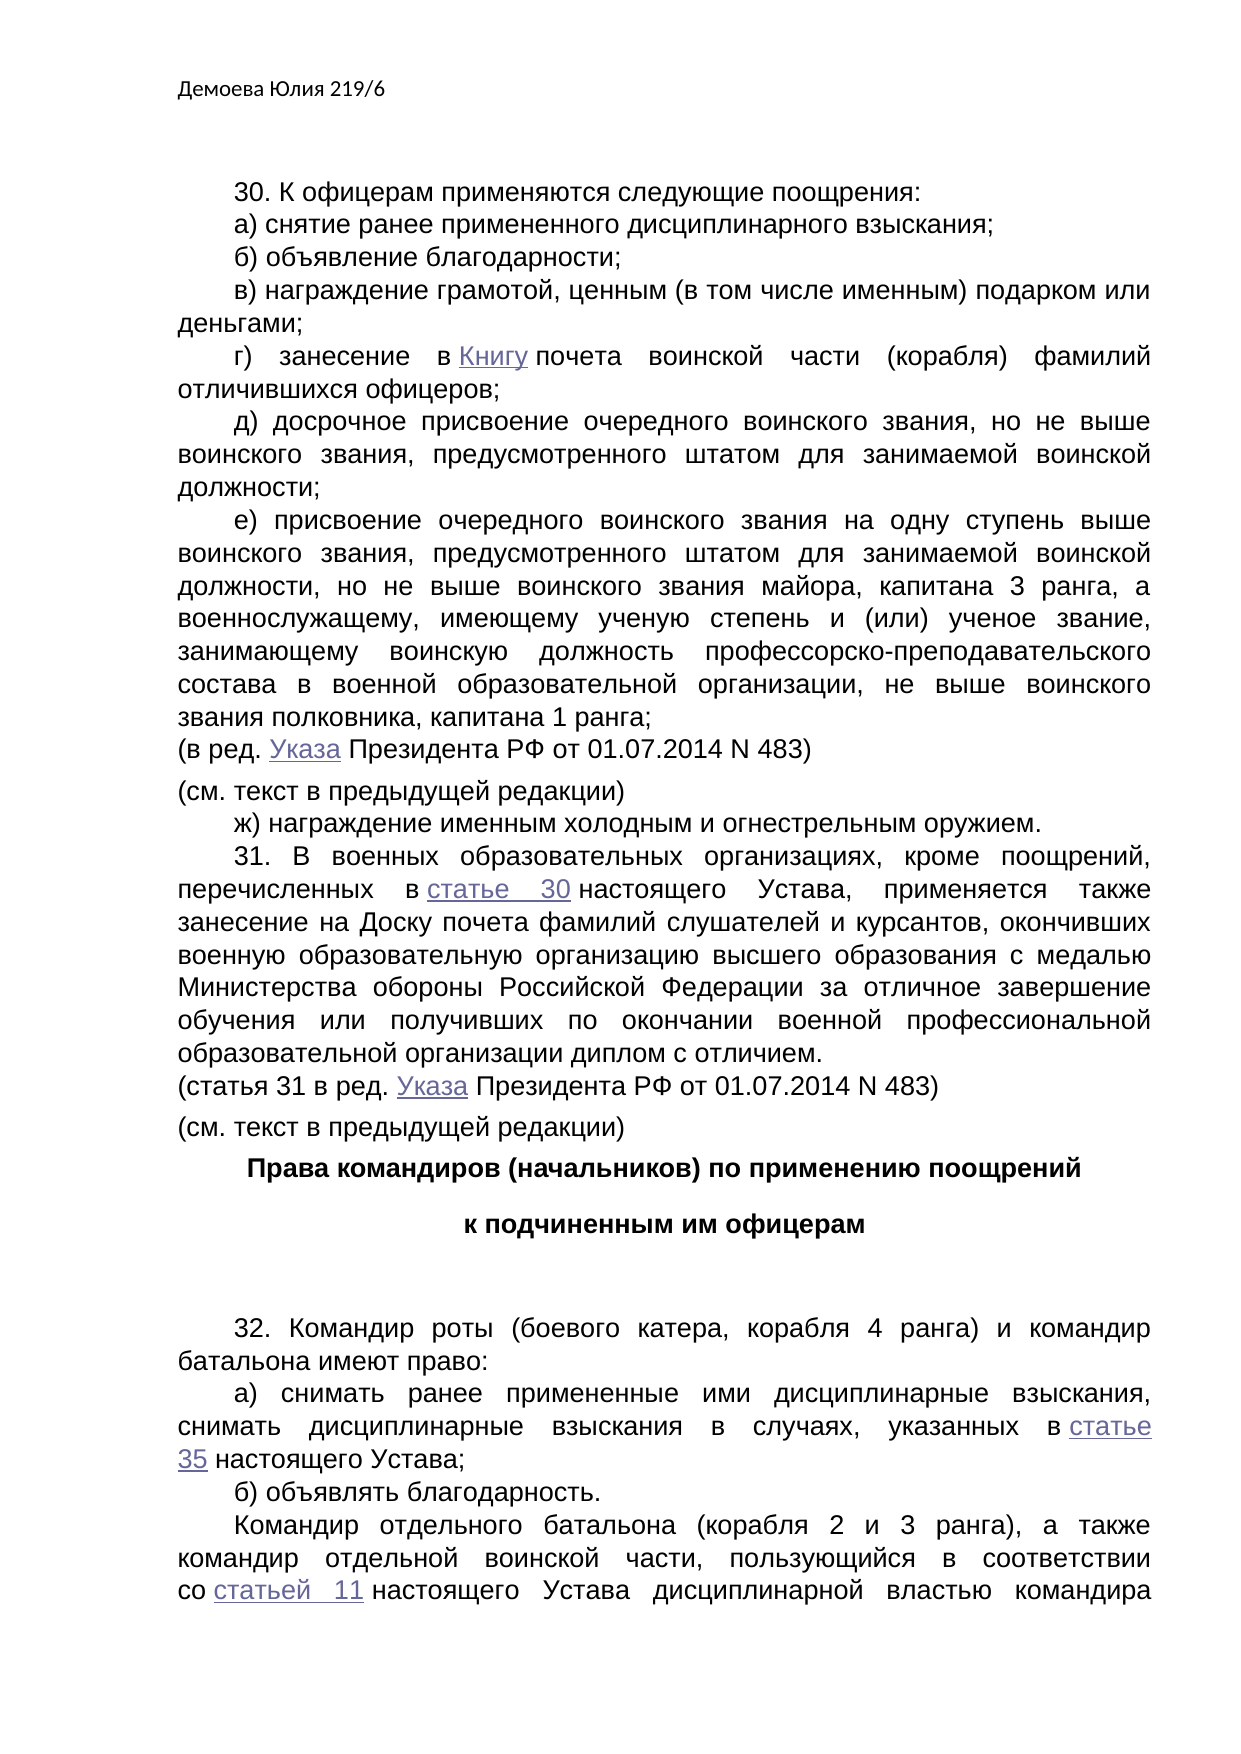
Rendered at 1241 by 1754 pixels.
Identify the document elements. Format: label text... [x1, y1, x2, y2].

text (в ред. Указа Президента РФ от 01.07.2014 N 483) [177, 732, 1152, 765]
text б) объявление благодарности; [177, 240, 1152, 273]
text д) досрочное присвоение очередного воинского звания, но не выше воинского звания, предусмотренного штатом для занимаемой воинской должности; [177, 404, 1152, 502]
text 31. В военных образовательных организациях, кроме поощрений, перечисленных в статье 30 настоящего Устава, применяется также занесение на Доску почета фамилий слушателей и курсантов, окончивших военную образовательную организацию высшего образования с медалью Министерства обороны Российской Федерации за отличное завершение обучения или получивших по окончании военной профессиональной образовательной организации диплом с отличием. [177, 839, 1152, 1068]
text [177, 1507, 1152, 1606]
text а) снятие ранее примененного дисциплинарного взыскания; [177, 207, 1152, 240]
text е) присвоение очередного воинского звания на одну ступень выше воинского звания, предусмотренного штатом для занимаемой воинской должности, но не выше воинского звания майора, капитана 3 ранга, а военнослужащему, имеющему ученую степень и (или) ученое звание, занимающему воинскую должность профессорско-преподавательского состава в военной образовательной организации, не выше воинского звания полковника, капитана 1 ранга; [177, 502, 1152, 732]
text 32. Командир роты (боевого катера, корабля 4 ранга) и командир батальона имеют право: [177, 1310, 1152, 1376]
text (статья 31 в ред. Указа Президента РФ от 01.07.2014 N 483) [177, 1068, 1152, 1101]
text в) награждение грамотой, ценным (в том числе именным) подарком или деньгами; [177, 273, 1152, 338]
text а) снимать ранее примененные ими дисциплинарные взыскания, снимать дисциплинарные взыскания в случаях, указанных в статье 35 настоящего Устава; [177, 1376, 1152, 1474]
text Права командиров (начальников) по применению поощрений [177, 1142, 1152, 1183]
text к подчиненным им офицерам [177, 1198, 1152, 1239]
text ж) награждение именным холодным и огнестрельным оружием. [177, 806, 1152, 839]
text (см. текст в предыдущей редакции) [177, 765, 1152, 806]
text 30. К офицерам применяются следующие поощрения: [177, 174, 1152, 207]
text (см. текст в предыдущей редакции) [177, 1101, 1152, 1142]
text г) занесение в Книгу почета воинской части (корабля) фамилий отличившихся офицеров; [177, 338, 1152, 404]
text б) объявлять благодарность. [177, 1474, 1152, 1507]
